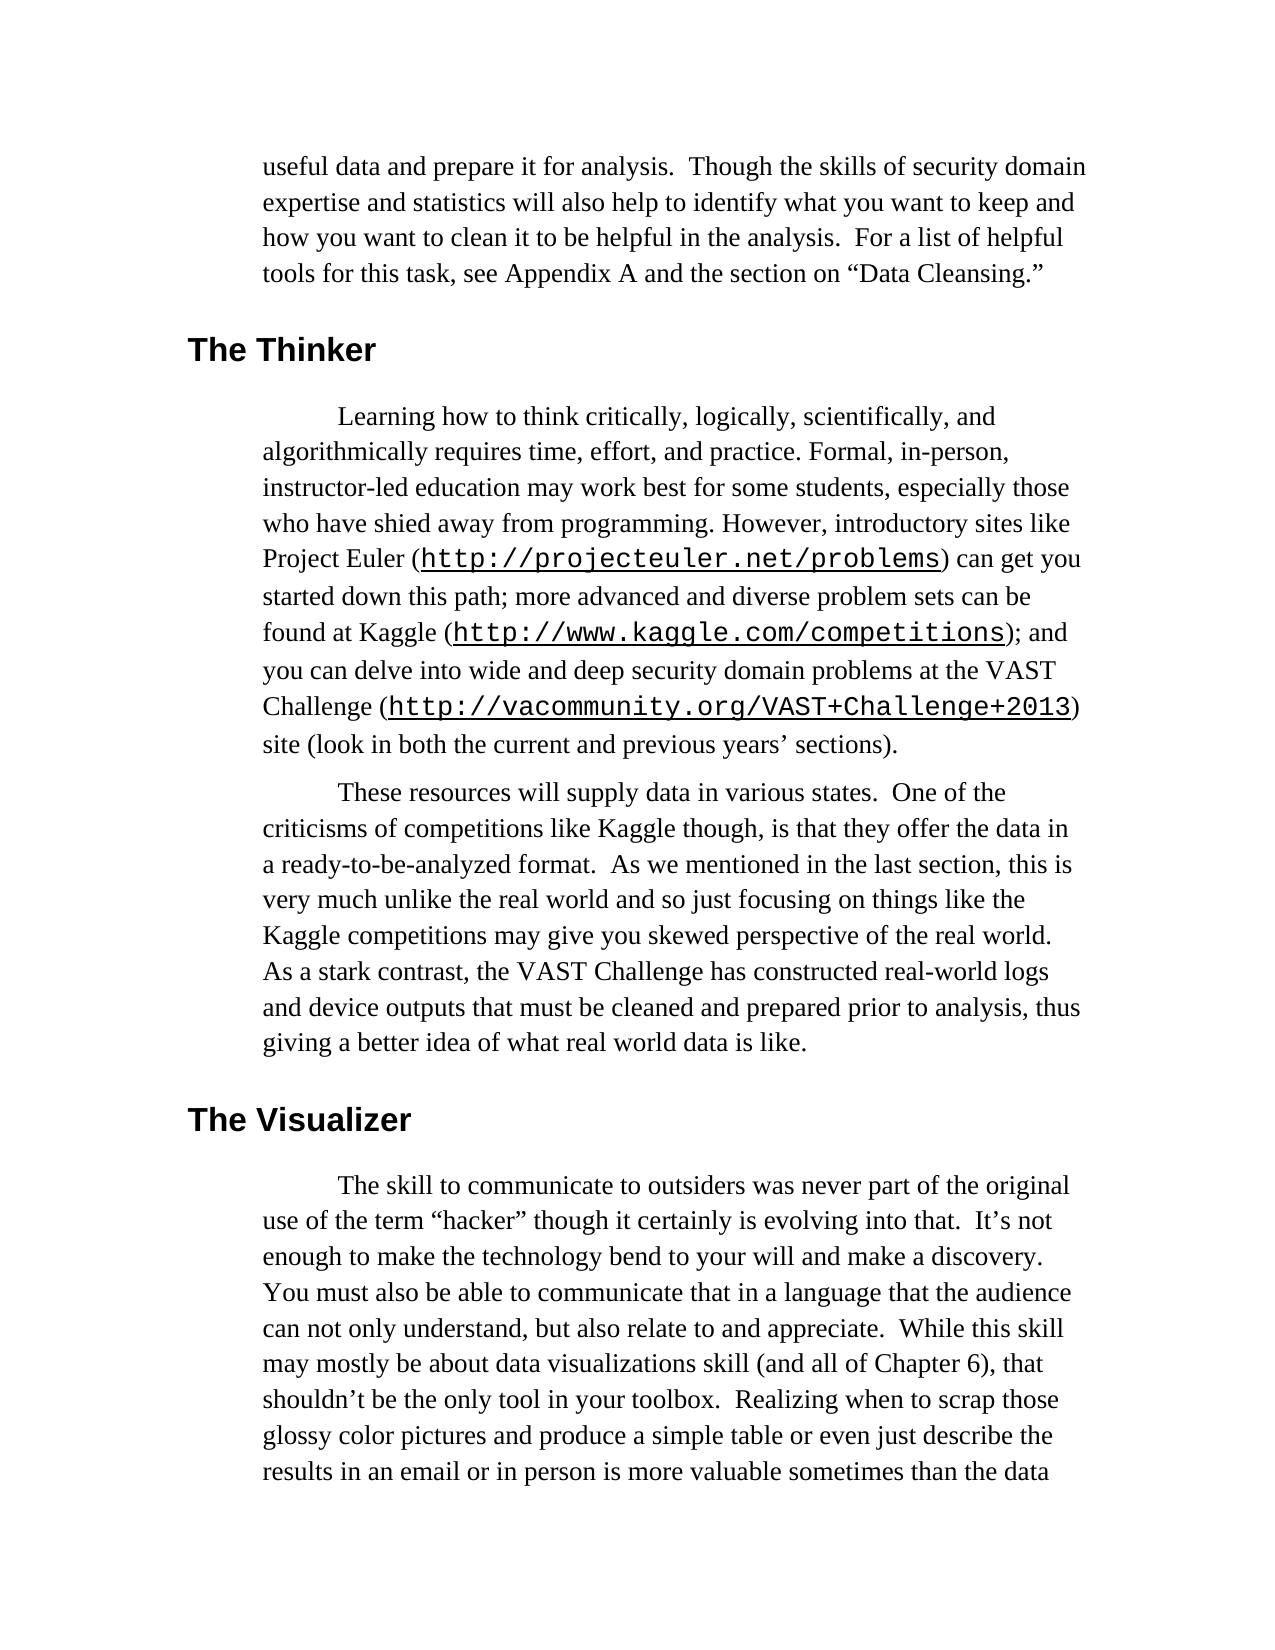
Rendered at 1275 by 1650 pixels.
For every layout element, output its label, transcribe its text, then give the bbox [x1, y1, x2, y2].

text Learning how to think logically, scientifically and algorithmically requires time, effort and practice. Formal, in-person, instructor-led education may work best for some students, especially those who have shied away from programming. However, introductory sites like Project Euler (http://projecteuler.net/problems) can get you started down this path more advanced and diverse problem sets can be found at Kaggle (http://www.kaggle.com/competitions) and you can delve into wide and deep security domain problems at the VAST Challenge (http://vacommunity.org/VAST+Challenge+2013) site (look in both current and previous years’ sections). [262, 399, 1087, 759]
